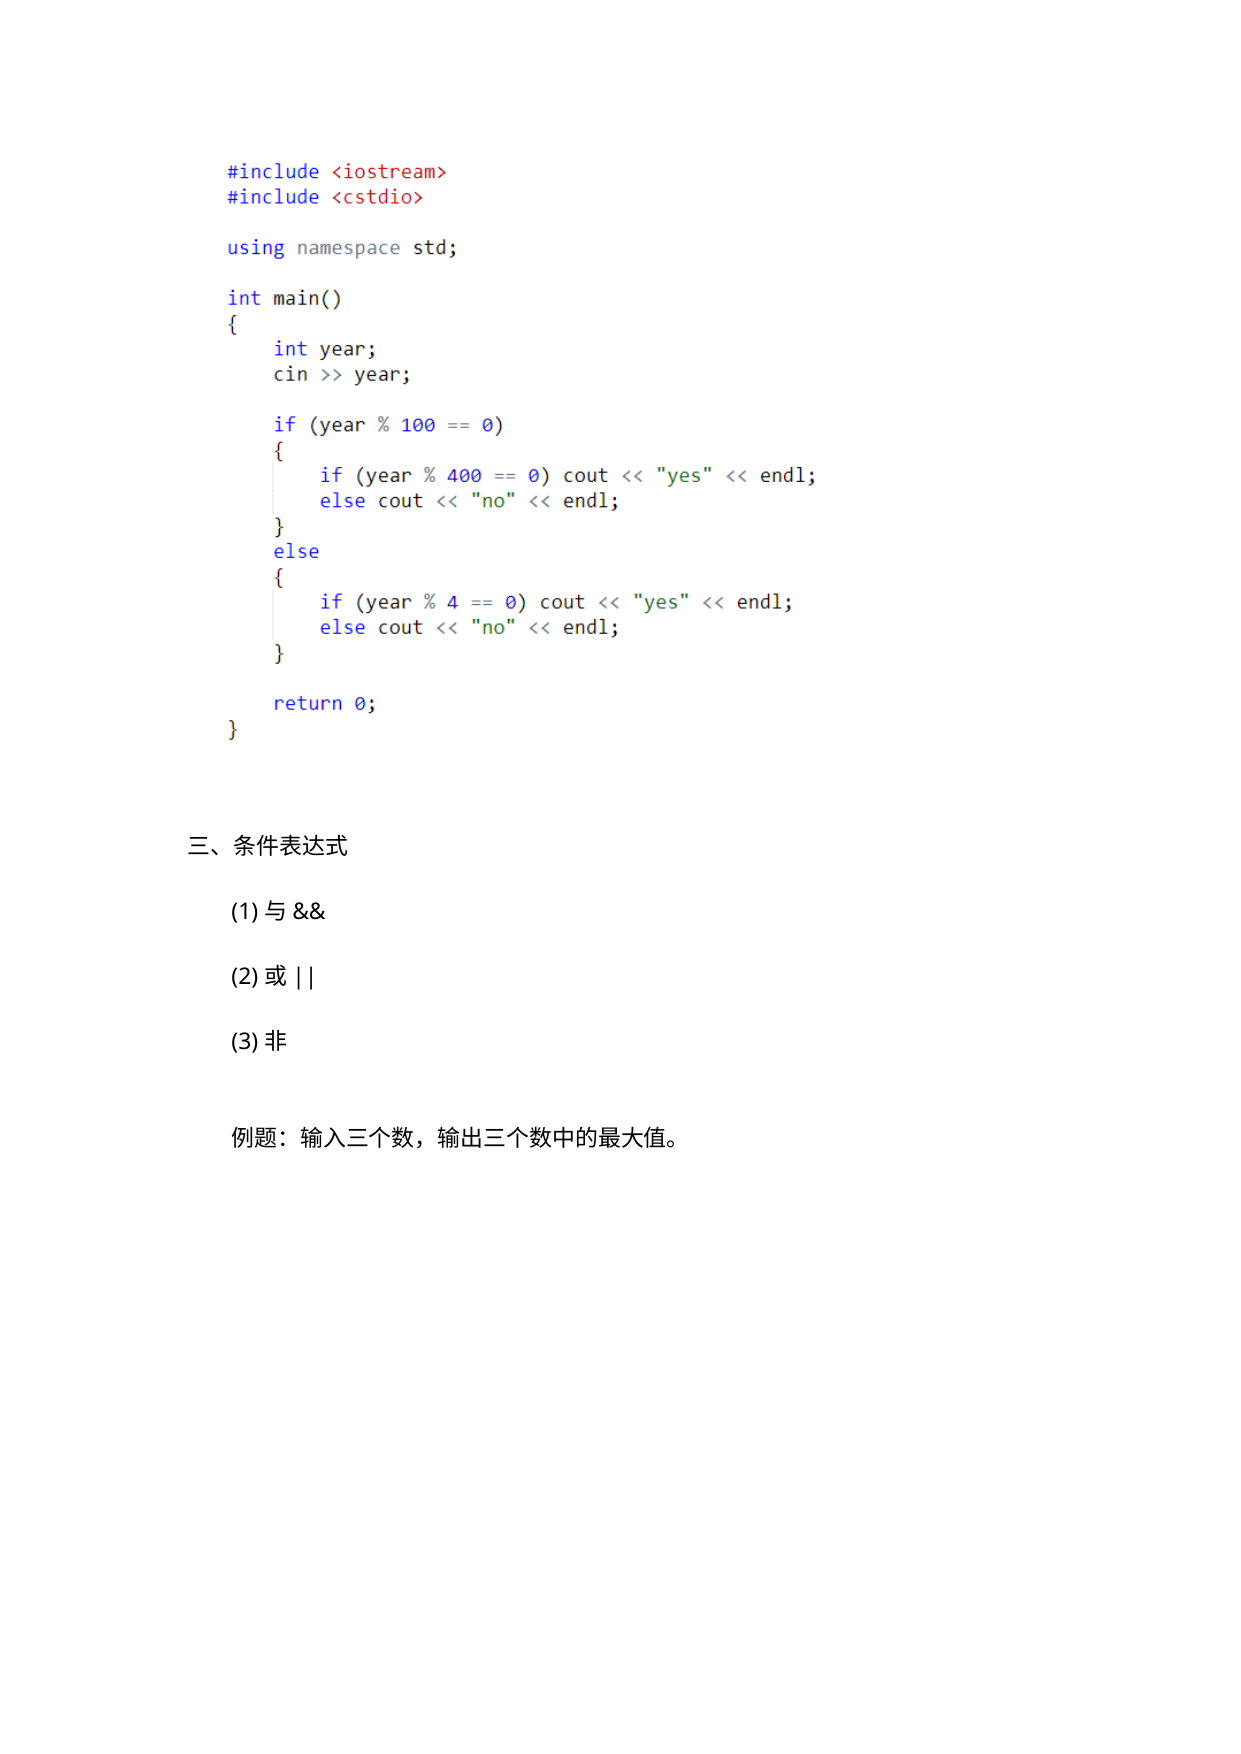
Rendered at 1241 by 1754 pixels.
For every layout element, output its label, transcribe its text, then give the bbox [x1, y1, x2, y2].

picture [225, 162, 822, 749]
text (3) 非 [187, 1007, 1053, 1072]
text (2) 或 || [187, 942, 1053, 1007]
text (1) 与 && [187, 877, 1053, 942]
text 例题：输入三个数，输出三个数中的最大值。 [187, 1104, 1053, 1169]
text 三、条件表达式 [187, 812, 1053, 877]
